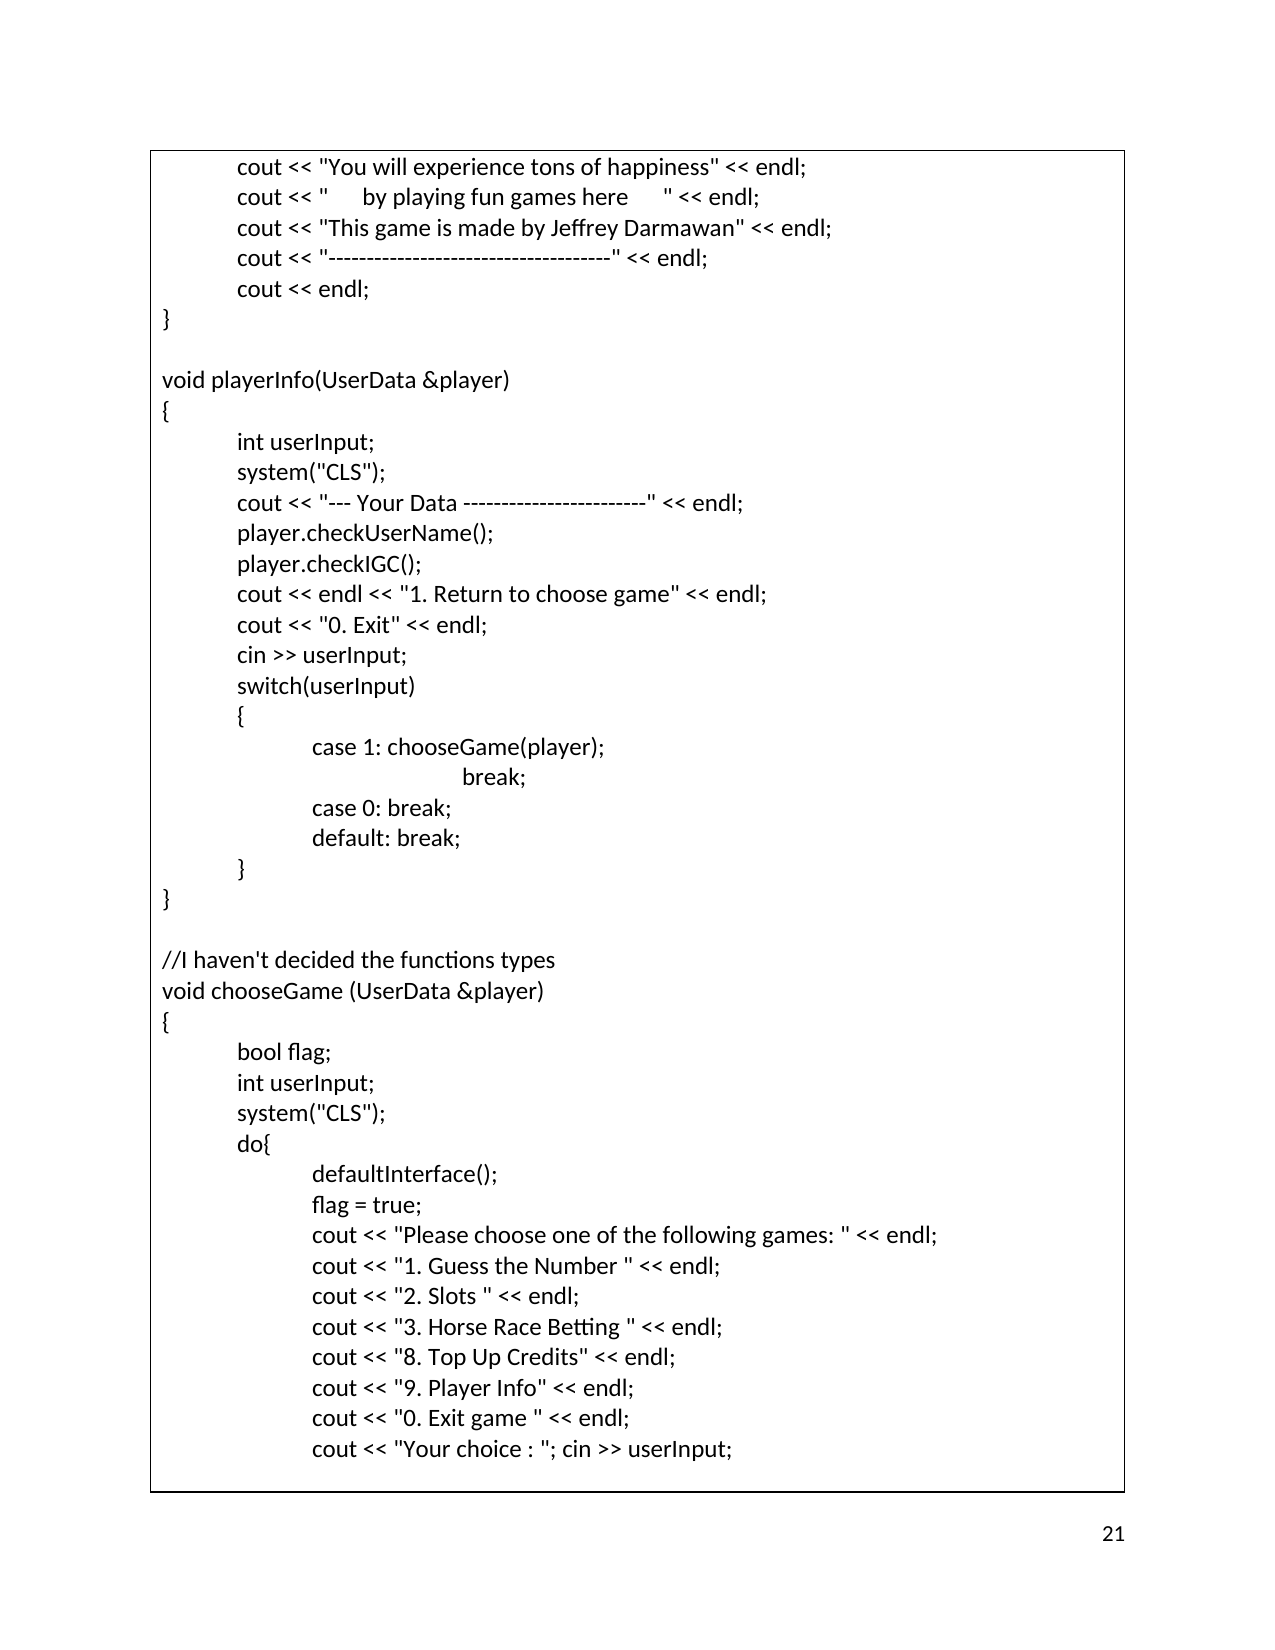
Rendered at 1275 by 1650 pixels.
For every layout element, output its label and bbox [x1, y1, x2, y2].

table_header [151, 151, 1124, 1491]
